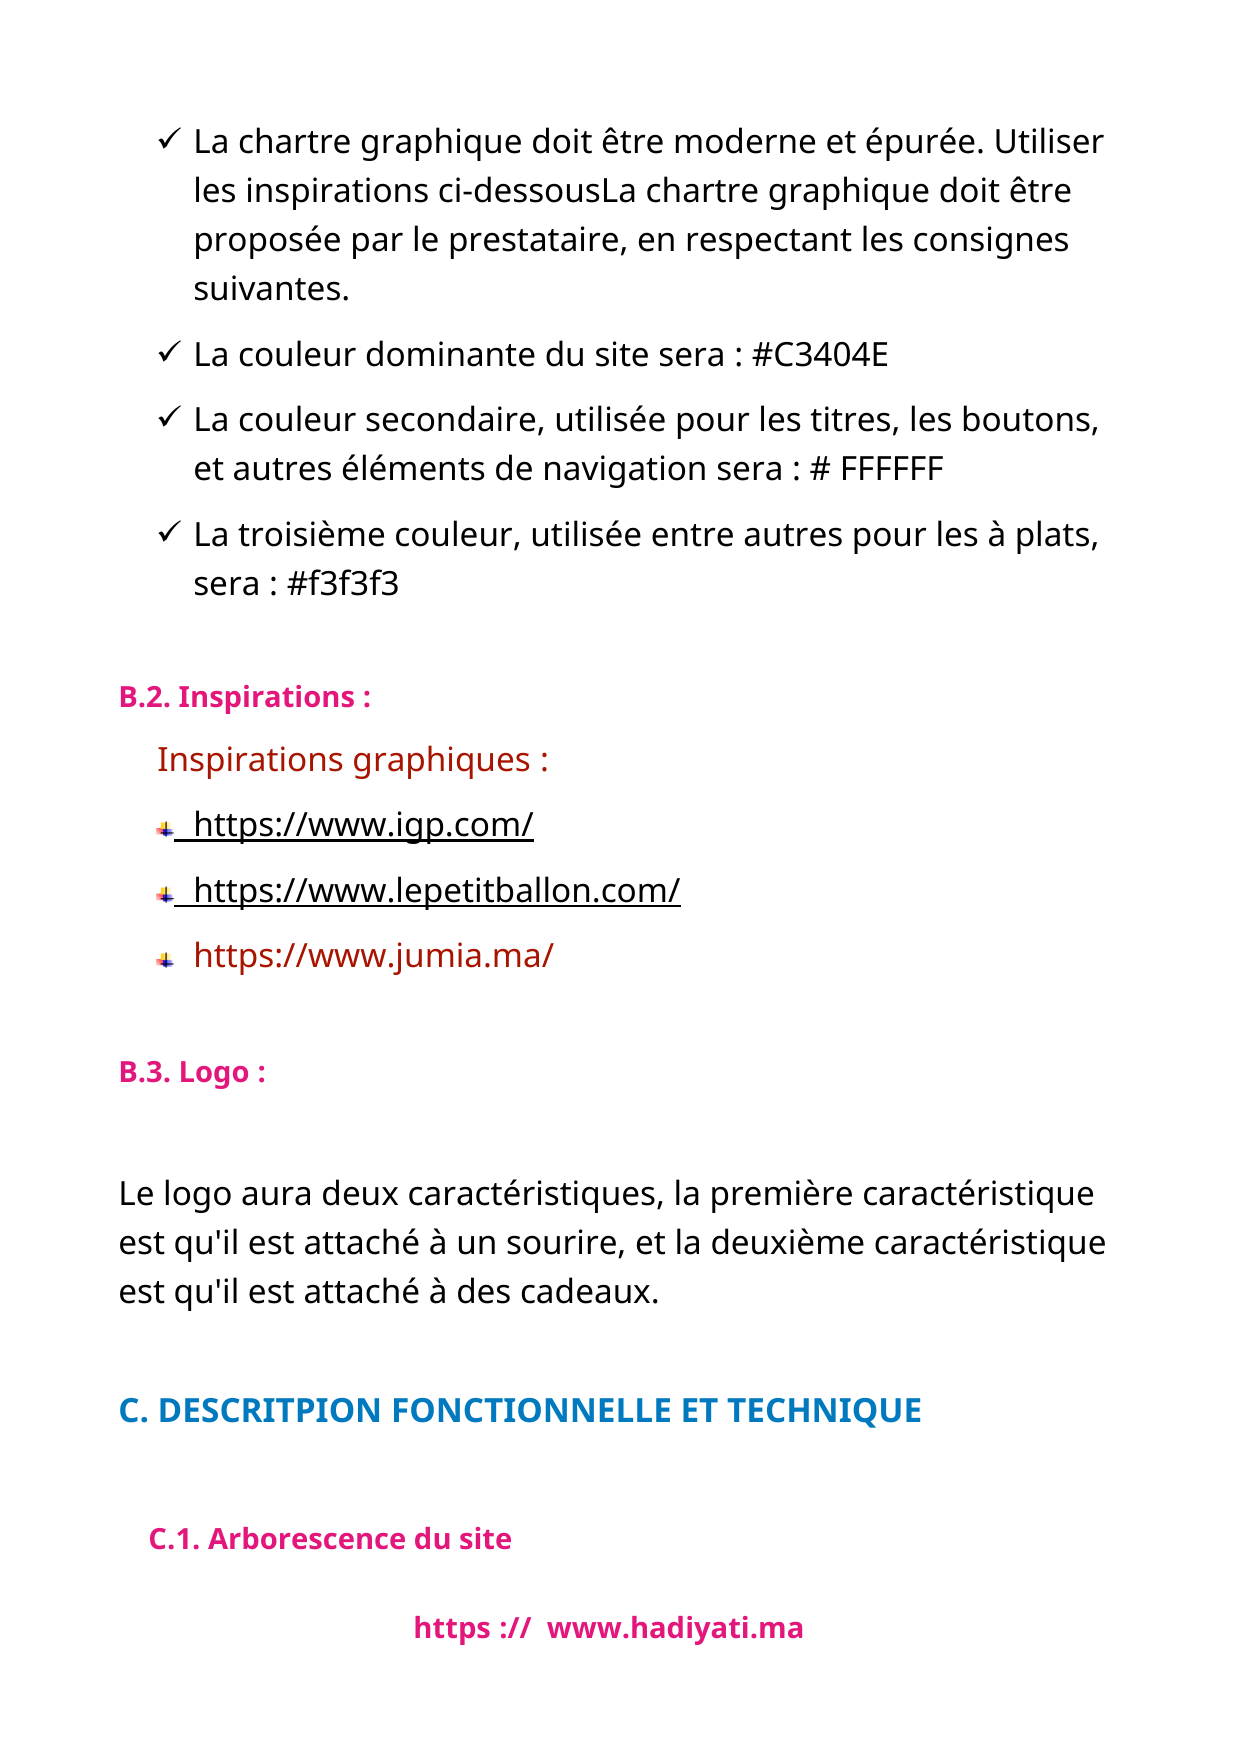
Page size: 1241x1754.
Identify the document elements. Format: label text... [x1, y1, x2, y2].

picture [156, 885, 174, 903]
list La chartre graphique doit être moderne et épurée. Utiliser les inspirations ci-dessousLa chartre graphique doit être proposée par le prestataire, en respectant les consignes suivantes. [156, 118, 1122, 310]
list https://www.jumia.ma/ [156, 932, 1122, 978]
text Inspirations graphiques : [118, 735, 1122, 781]
text C.1. Arborescence du site [118, 1518, 1122, 1558]
text B.2. Inspirations : [118, 676, 1122, 716]
picture [156, 951, 174, 968]
list La couleur dominante du site sera : #C3404E [156, 331, 1122, 376]
list La troisième couleur, utilisée entre autres pour les à plats, sera : #f3f3f3 [156, 511, 1122, 605]
picture [156, 820, 174, 837]
text C. DESCRITPION FONCTIONNELLE ET TECHNIQUE [118, 1387, 1122, 1433]
text B.3. Logo : [118, 1051, 1122, 1091]
text Le logo aura deux caractéristiques, la première caractéristique est qu'il est attaché à un sourire, et la deuxième caractéristique est qu'il est attaché à des cadeaux. [118, 1170, 1122, 1313]
list https://www.lepetitballon.com/ [156, 867, 1122, 912]
list https://www.igp.com/ [156, 801, 1122, 846]
list La couleur secondaire, utilisée pour les titres, les boutons, et autres éléments de navigation sera : # FFFFFF [156, 396, 1122, 491]
